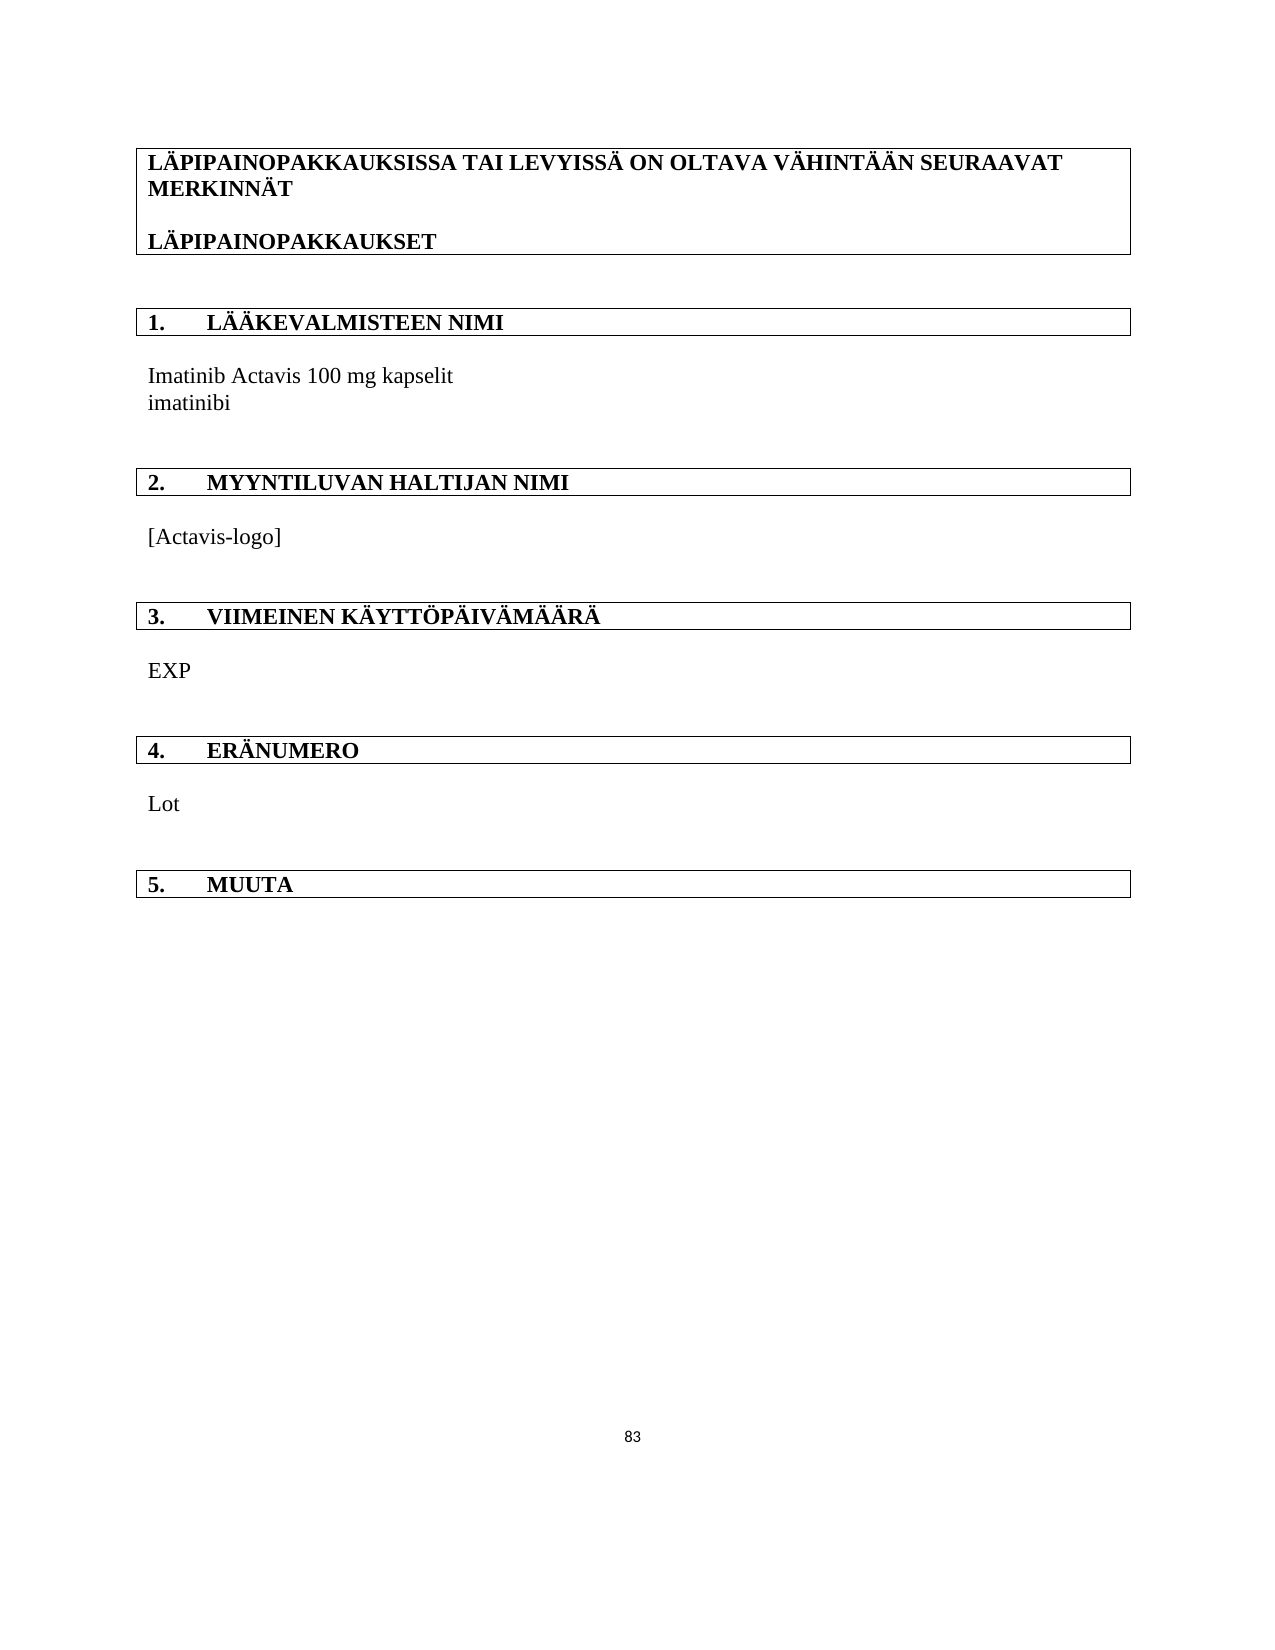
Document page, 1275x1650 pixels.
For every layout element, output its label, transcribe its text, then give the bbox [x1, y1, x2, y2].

text [Actavis-logo] [148, 523, 1127, 549]
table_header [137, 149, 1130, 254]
text EXP [148, 657, 1127, 683]
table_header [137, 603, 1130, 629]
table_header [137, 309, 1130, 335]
text Imatinib Actavis 100 mg kapselit [148, 363, 1127, 389]
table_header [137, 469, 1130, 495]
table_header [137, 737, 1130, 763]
text Lot [148, 791, 1127, 817]
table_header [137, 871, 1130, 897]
text imatinibi [148, 389, 1127, 415]
